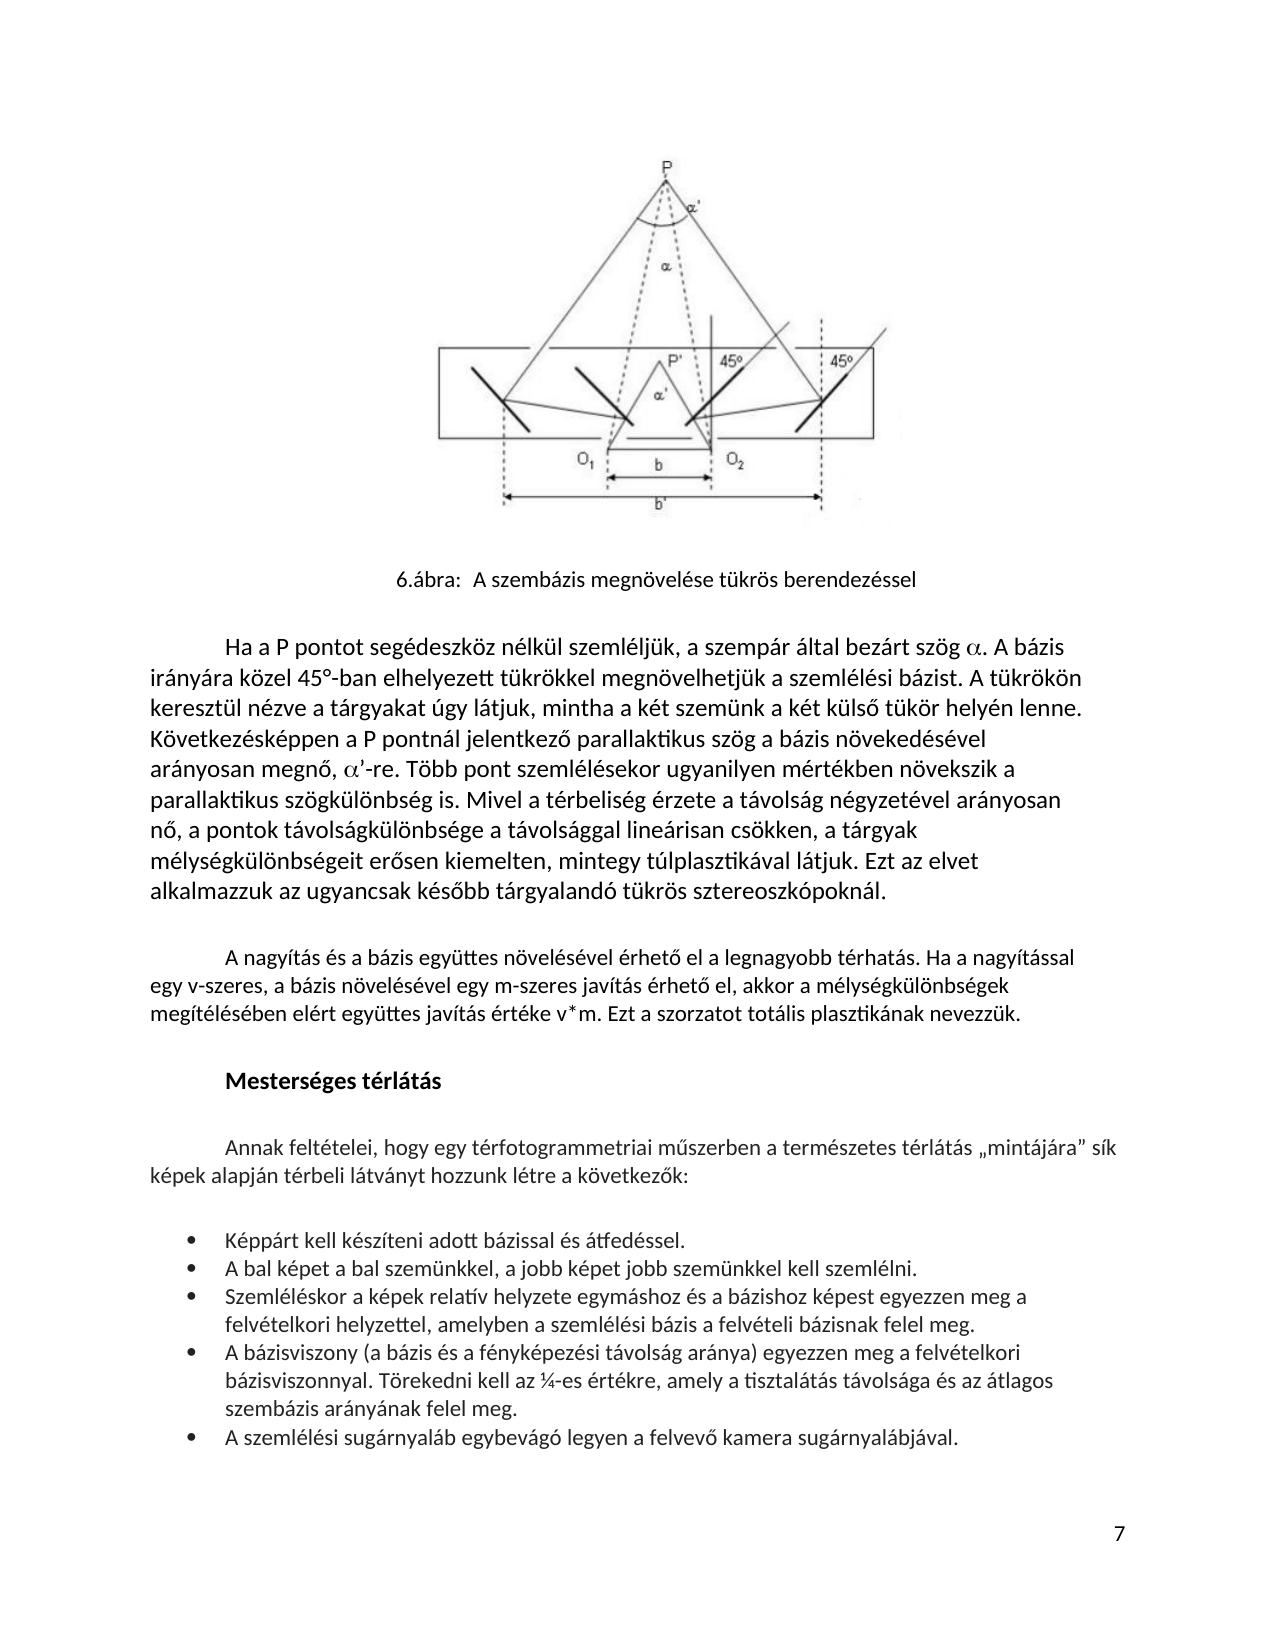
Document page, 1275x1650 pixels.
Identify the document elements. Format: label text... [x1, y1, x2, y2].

list A bázisviszony (a bázis és a fényképezési távolság aránya) egyezzen meg a felvételkori bázisviszonnyal. Törekedni kell az ¼-es értékre, amely a tisztalátás távolsága és az átlagos szembázis arányának felel meg. [187, 1338, 1087, 1423]
text A nagyítás és a bázis együttes növelésével érhető el a legnagyobb térhatás. Ha a nagyítással egy v-szeres, a bázis növelésével egy m-szeres javítás érhető el, akkor a mélységkülönbségek megítélésében elért együttes javítás értéke v*m. Ezt a szorzatot totális plasztikának nevezzük. [150, 943, 1087, 1027]
text Mesterséges térlátás [150, 1065, 1087, 1095]
picture [406, 150, 907, 529]
text Annak feltételei, hogy egy térfotogrammetriai műszerben a természetes térlátás „mintájára” sík képek alapján térbeli látványt hozzunk létre a következők: [150, 1133, 1125, 1189]
text 6.ábra: A szembázis megnövelése tükrös berendezéssel [150, 566, 1087, 594]
text Ha a P pontot segédeszköz nélkül szemléljük, a szempár által bezárt szög . A bázis irányára közel 45°-ban elhelyezett tükrökkel megnövelhetjük a szemlélési bázist. A tükrökön keresztül nézve a tárgyakat úgy látjuk, mintha a két szemünk a két külső tükör helyén lenne. Következésképpen a P pontnál jelentkező parallaktikus szög a bázis növekedésével arányosan megnő, ’-re. Több pont szemlélésekor ugyanilyen mértékben növekszik a parallaktikus szögkülönbség is. Mivel a térbeliség érzete a távolság négyzetével arányosan nő, a pontok távolságkülönbsége a távolsággal lineárisan csökken, a tárgyak mélységkülönbségeit erősen kiemelten, mintegy túlplasztikával látjuk. Ezt az elvet alkalmazzuk az ugyancsak később tárgyalandó tükrös sztereoszkópoknál. [150, 631, 1087, 906]
list A bal képet a bal szemünkkel, a jobb képet jobb szemünkkel kell szemlélni. [187, 1254, 1087, 1282]
list Képpárt kell készíteni adott bázissal és átfedéssel. [187, 1226, 1087, 1254]
list A szemlélési sugárnyaláb egybevágó legyen a felvevő kamera sugárnyalábjával. [187, 1423, 1087, 1451]
list Szemléléskor a képek relatív helyzete egymáshoz és a bázishoz képest egyezzen meg a felvételkori helyzettel, amelyben a szemlélési bázis a felvételi bázisnak felel meg. [187, 1282, 1087, 1338]
